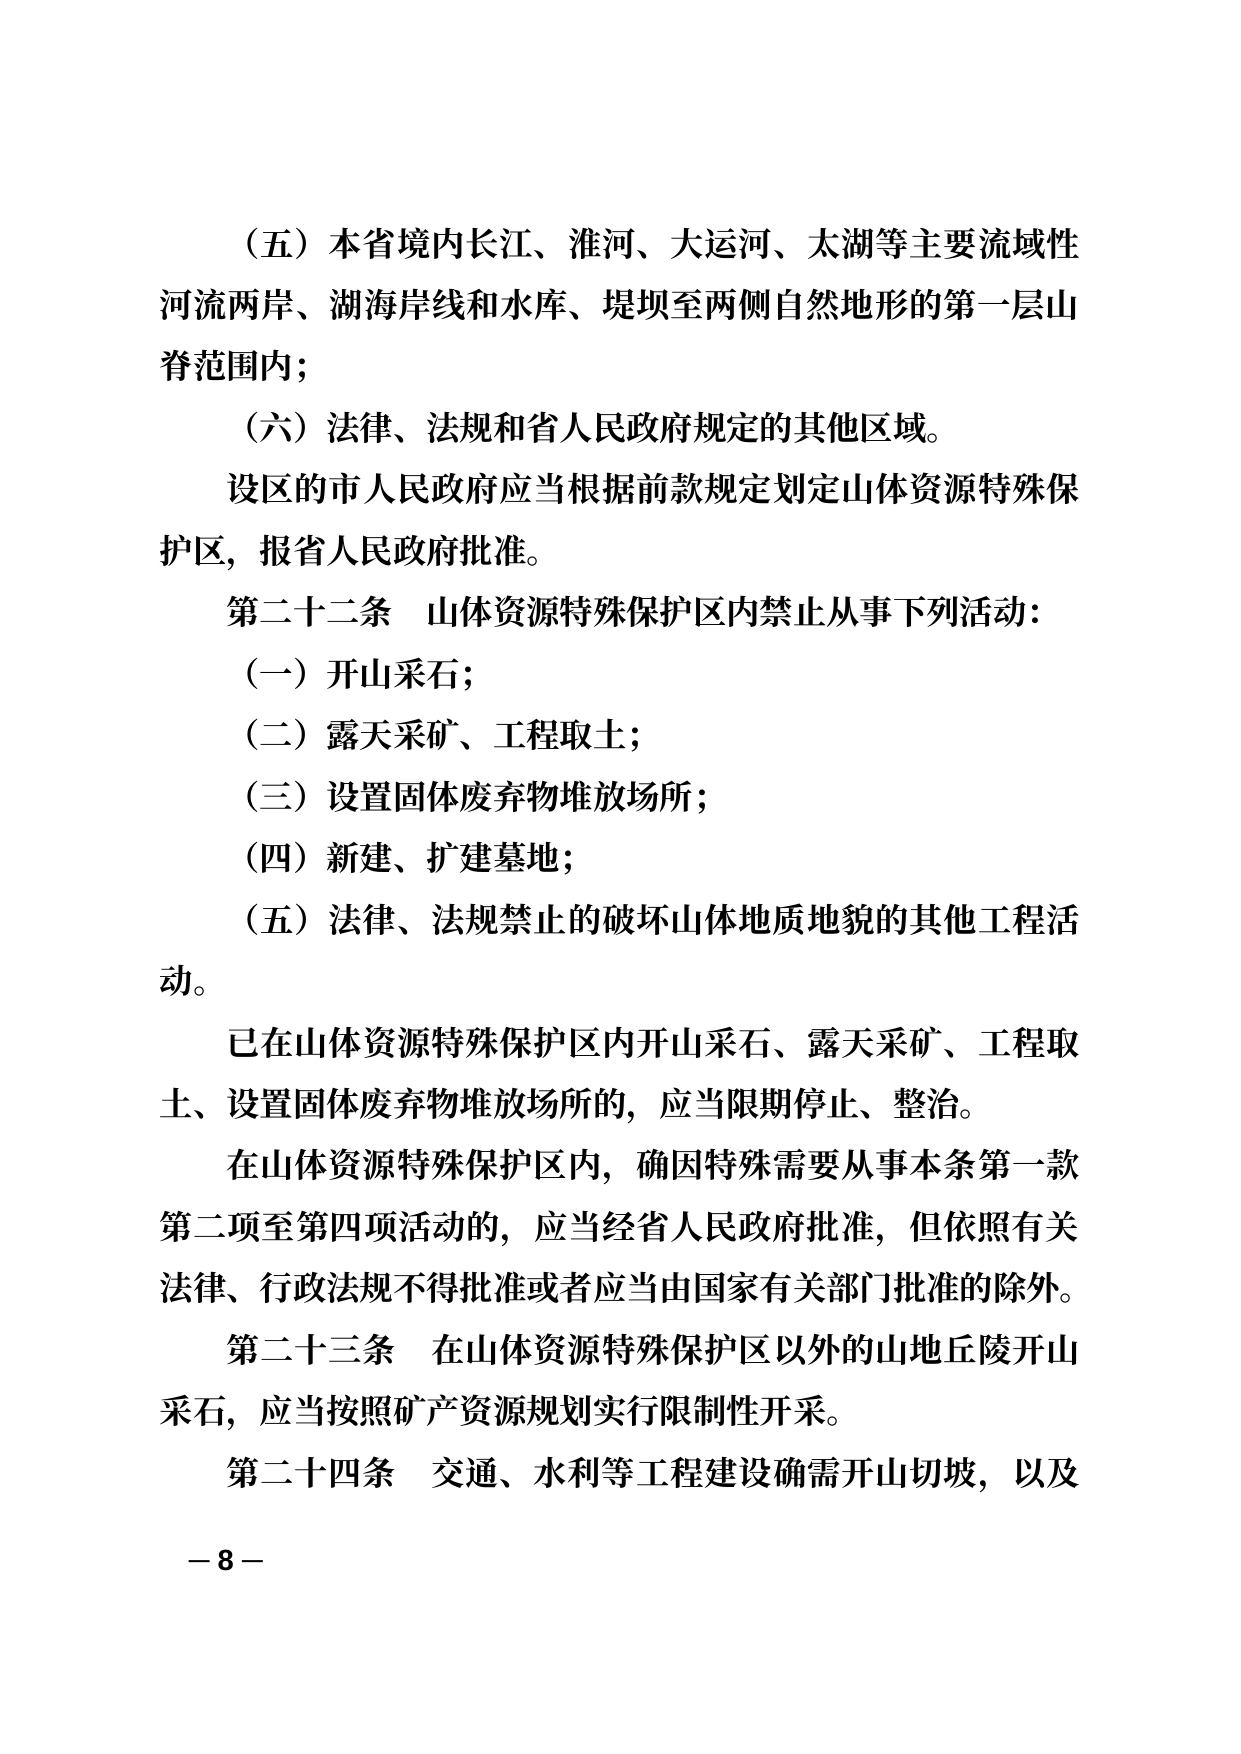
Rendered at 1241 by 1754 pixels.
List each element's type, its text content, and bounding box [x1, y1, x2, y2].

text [159, 1436, 1081, 1497]
text （五）本省境内长江、淮河、大运河、太湖等主要流域性河流两岸、湖海岸线和水库、堤坝至两侧自然地形的第一层山脊范围内； [159, 207, 1081, 391]
text （六）法律、法规和省人民政府规定的其他区域。 [159, 391, 1081, 453]
text 第二十二条 山体资源特殊保护区内禁止从事下列活动： [159, 576, 1081, 637]
text （四）新建、扩建墓地； [159, 821, 1081, 883]
text （三）设置固体废弃物堆放场所； [159, 760, 1081, 821]
text 第二十三条 在山体资源特殊保护区以外的山地丘陵开山采石，应当按照矿产资源规划实行限制性开采。 [159, 1313, 1081, 1436]
text 在山体资源特殊保护区内，确因特殊需要从事本条第一款第二项至第四项活动的，应当经省人民政府批准，但依照有关法律、行政法规不得批准或者应当由国家有关部门批准的除外。 [159, 1129, 1081, 1313]
text 已在山体资源特殊保护区内开山采石、露天采矿、工程取土、设置固体废弃物堆放场所的，应当限期停止、整治。 [159, 1006, 1081, 1129]
text （五）法律、法规禁止的破坏山体地质地貌的其他工程活动。 [159, 883, 1081, 1006]
text （二）露天采矿、工程取土； [159, 698, 1081, 760]
text 设区的市人民政府应当根据前款规定划定山体资源特殊保护区，报省人民政府批准。 [159, 453, 1081, 576]
text （一）开山采石； [159, 637, 1081, 698]
